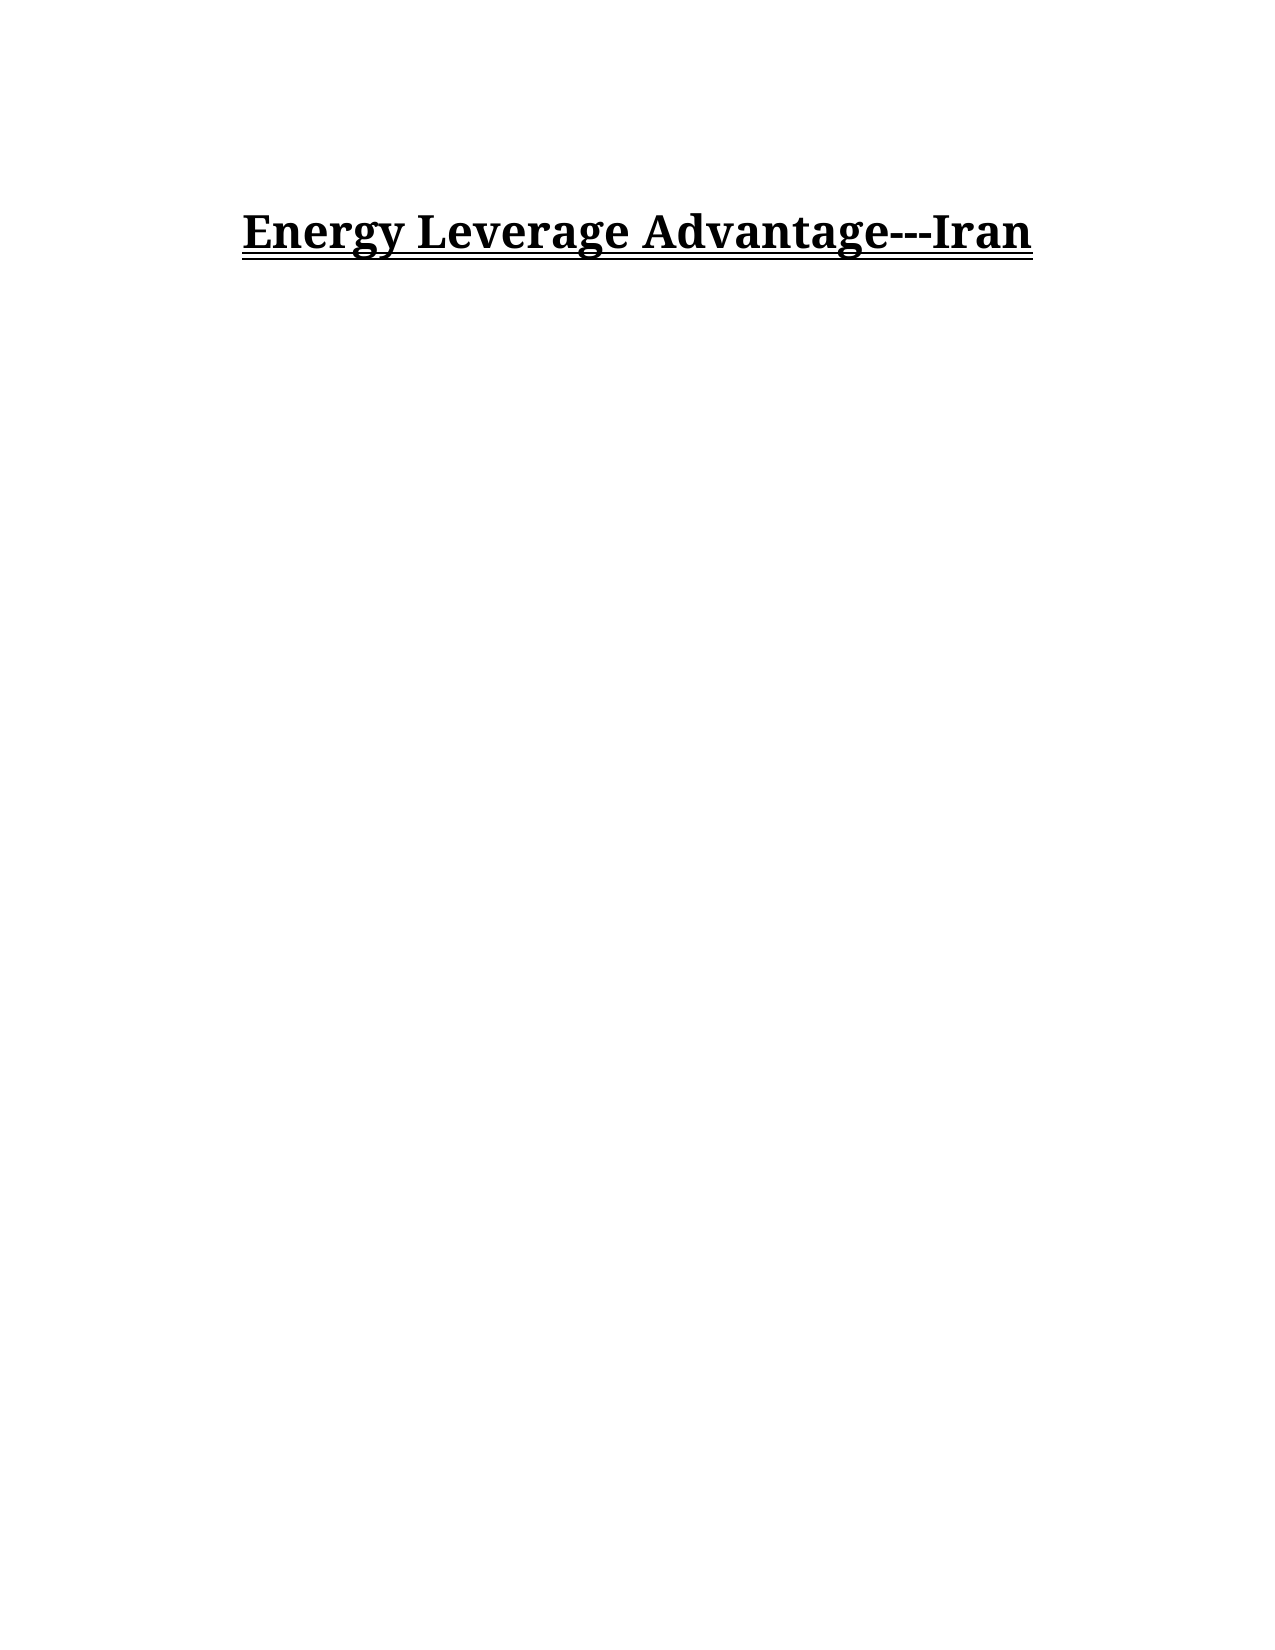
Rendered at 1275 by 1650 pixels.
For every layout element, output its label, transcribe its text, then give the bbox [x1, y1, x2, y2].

subtitle Energy Leverage Advantage---Iran [150, 200, 1125, 262]
